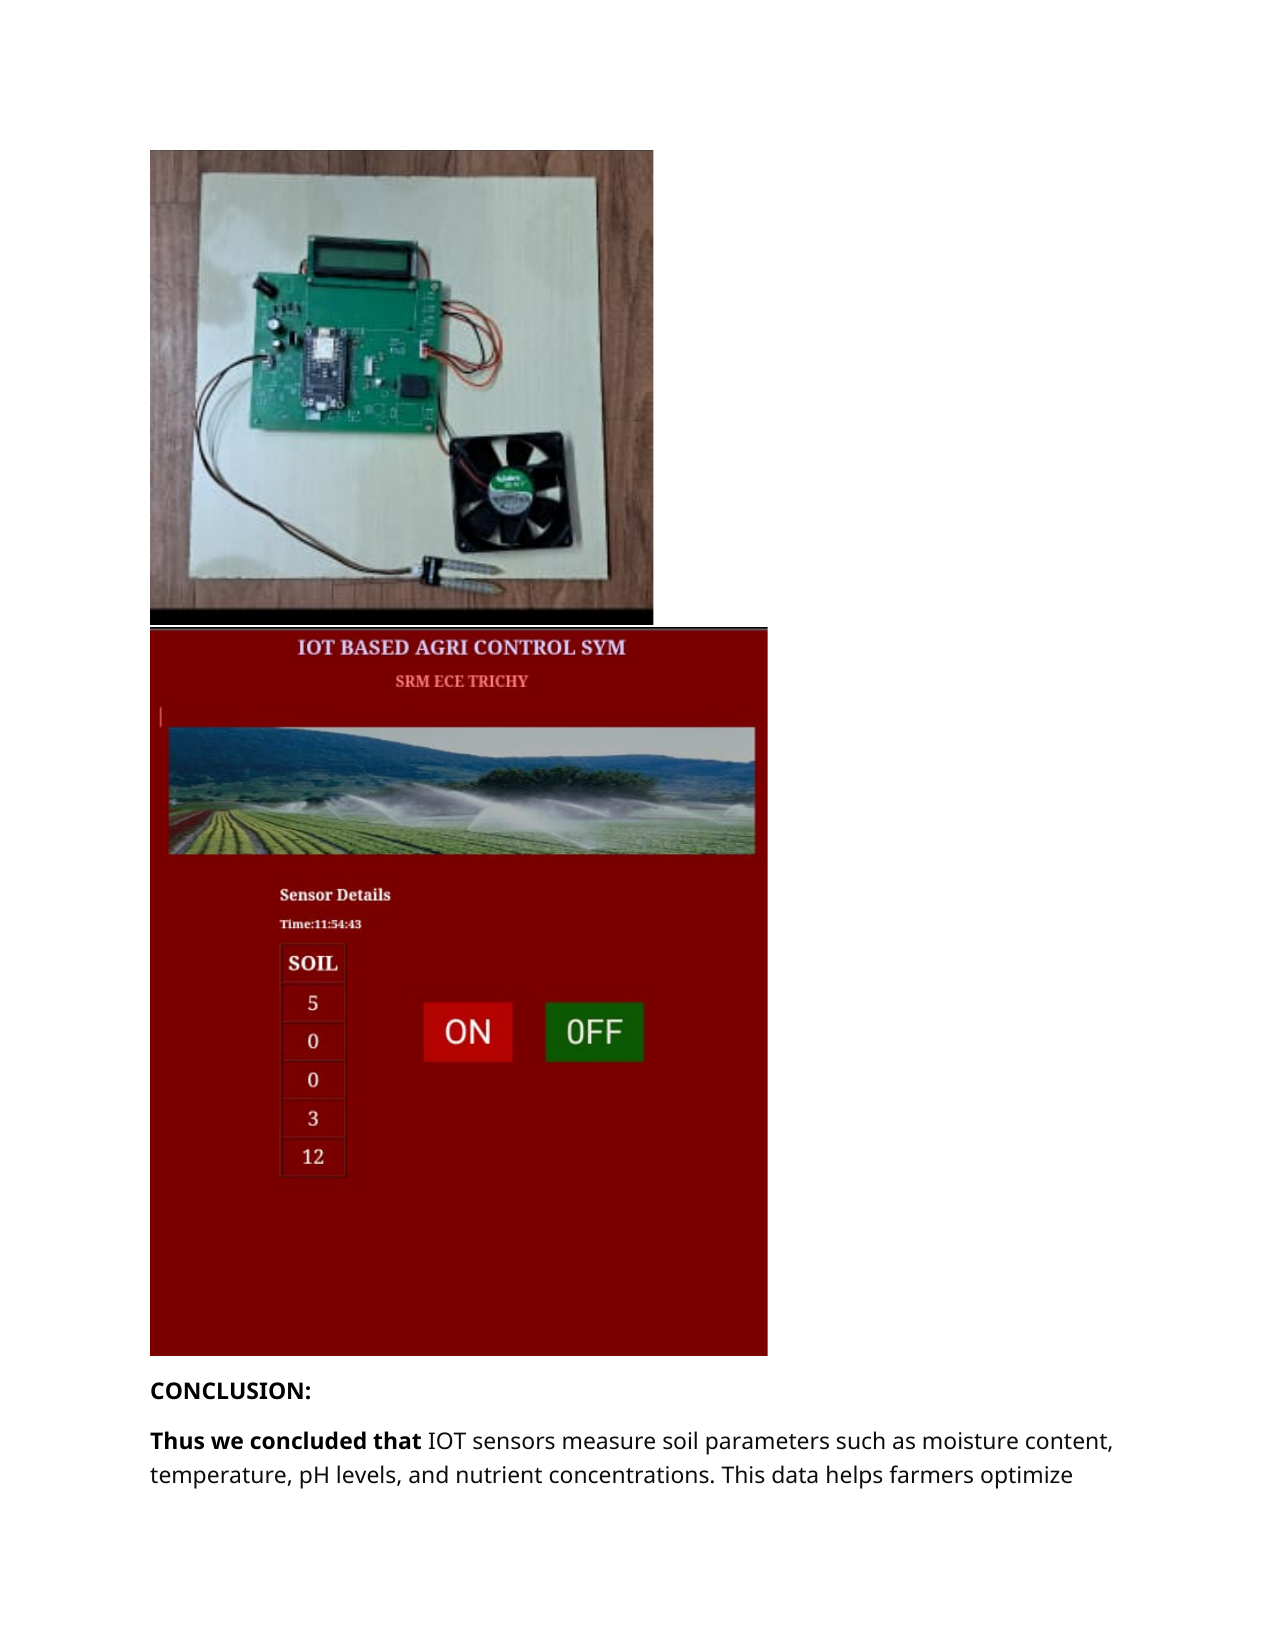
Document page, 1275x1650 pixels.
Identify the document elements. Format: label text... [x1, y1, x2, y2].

picture [150, 627, 768, 1356]
text CONCLUSION: [150, 1375, 1125, 1406]
picture [150, 150, 654, 625]
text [150, 1425, 1125, 1490]
